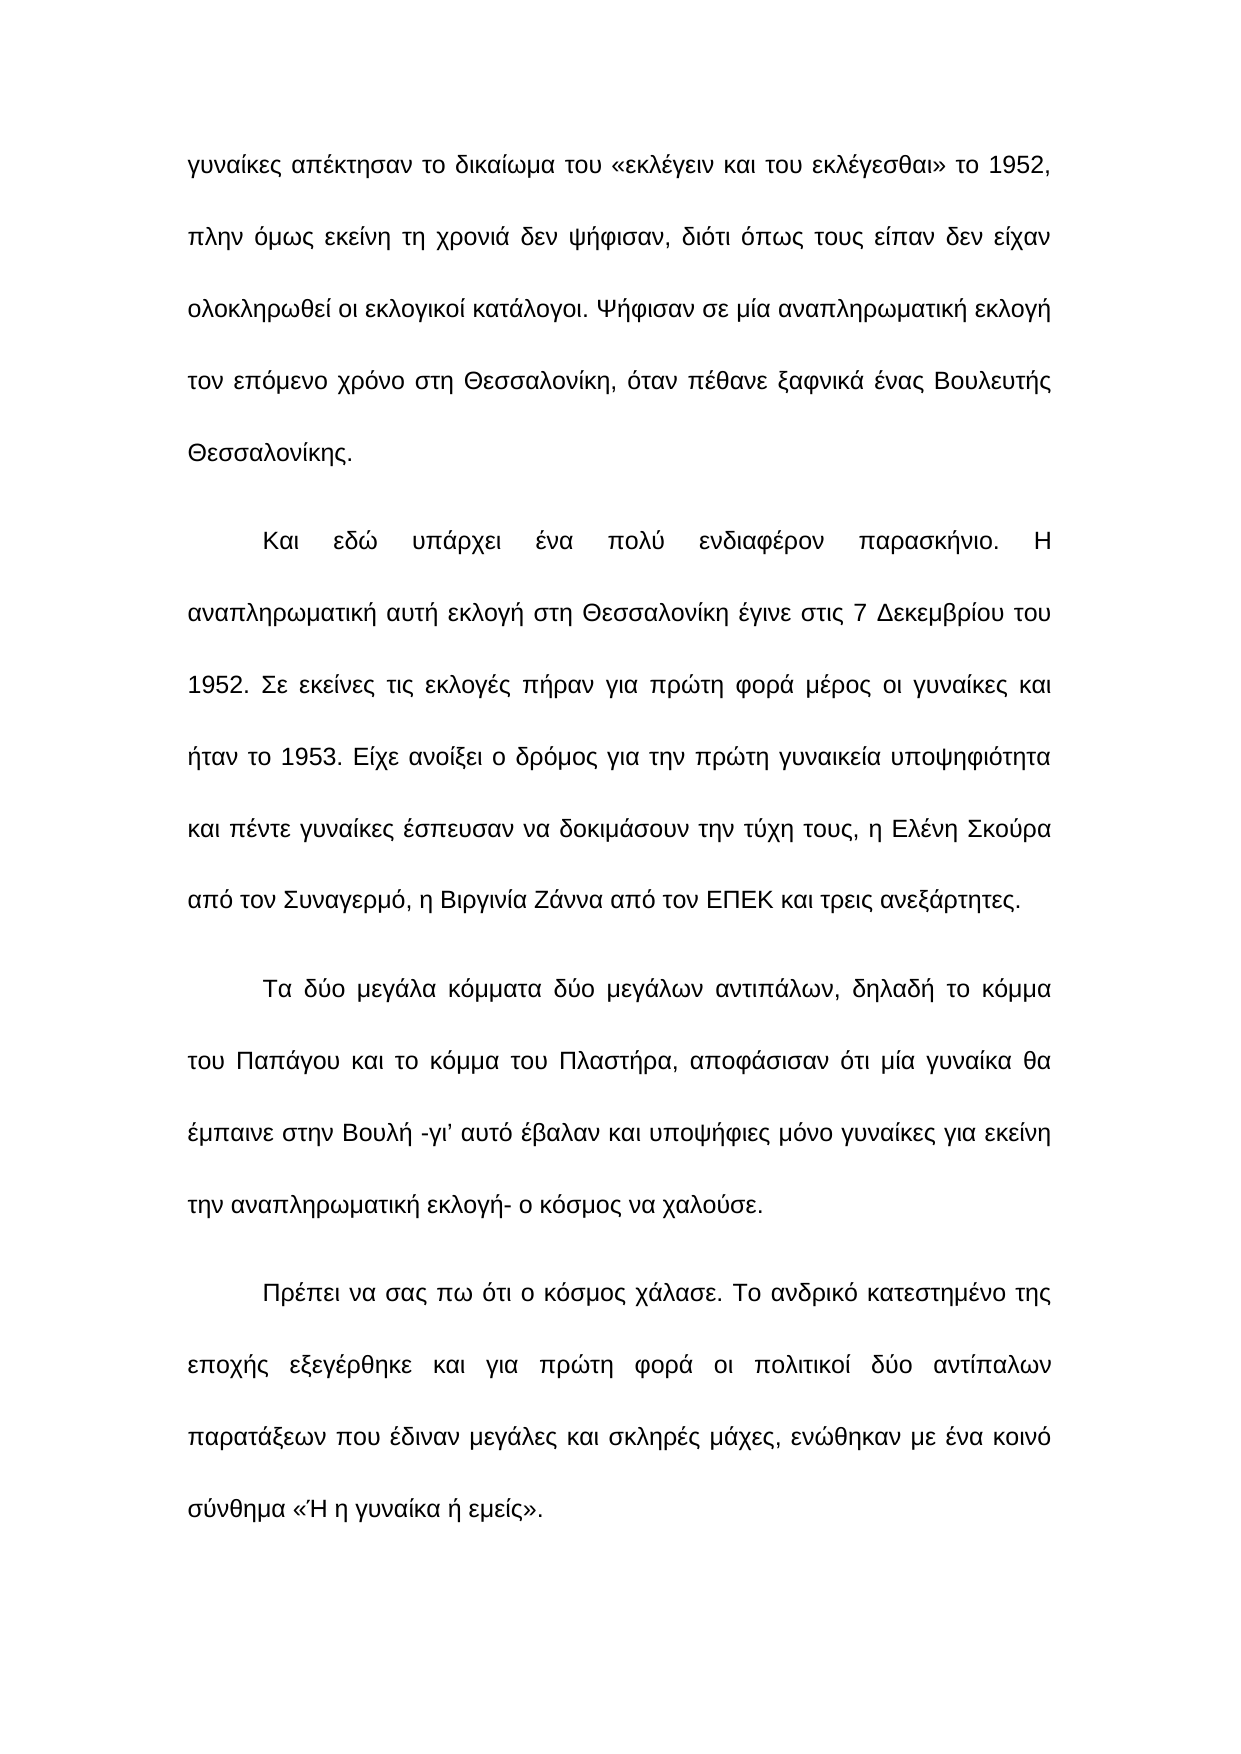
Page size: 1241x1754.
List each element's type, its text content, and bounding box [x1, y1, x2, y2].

text Τα δύο μεγάλα κόμματα δύο μεγάλων αντιπάλων, δηλαδή το κόμμα του Παπάγου και το κόμμα του Πλαστήρα, αποφάσισαν ότι μία γυναίκα θα έμπαινε στην Βουλή -γι’ αυτό έβαλαν και υποψήφιες μόνο γυναίκες για εκείνη την αναπληρωματική εκλογή- ο κόσμος να χαλούσε. [187, 974, 1053, 1218]
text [187, 150, 1053, 466]
text Και εδώ υπάρχει ένα πολύ ενδιαφέρον παρασκήνιο. Η αναπληρωματική αυτή εκλογή στη Θεσσαλονίκη έγινε στις 7 Δεκεμβρίου του 1952. Σε εκείνες τις εκλογές πήραν για πρώτη φορά μέρος οι γυναίκες και ήταν το 1953. Είχε ανοίξει ο δρόμος για την πρώτη γυναικεία υποψηφιότητα και πέντε γυναίκες έσπευσαν να δοκιμάσουν την τύχη τους, η Ελένη Σκούρα από τον Συναγερμό, η Βιργινία Ζάννα από τον ΕΠΕΚ και τρεις ανεξάρτητες. [187, 526, 1053, 914]
text Πρέπει να σας πω ότι ο κόσμος χάλασε. Το ανδρικό κατεστημένο της εποχής εξεγέρθηκε και για πρώτη φορά οι πολιτικοί δύο αντίπαλων παρατάξεων που έδιναν μεγάλες και σκληρές μάχες, ενώθηκαν με ένα κοινό σύνθημα «Ή η γυναίκα ή εμείς». [187, 1278, 1053, 1522]
